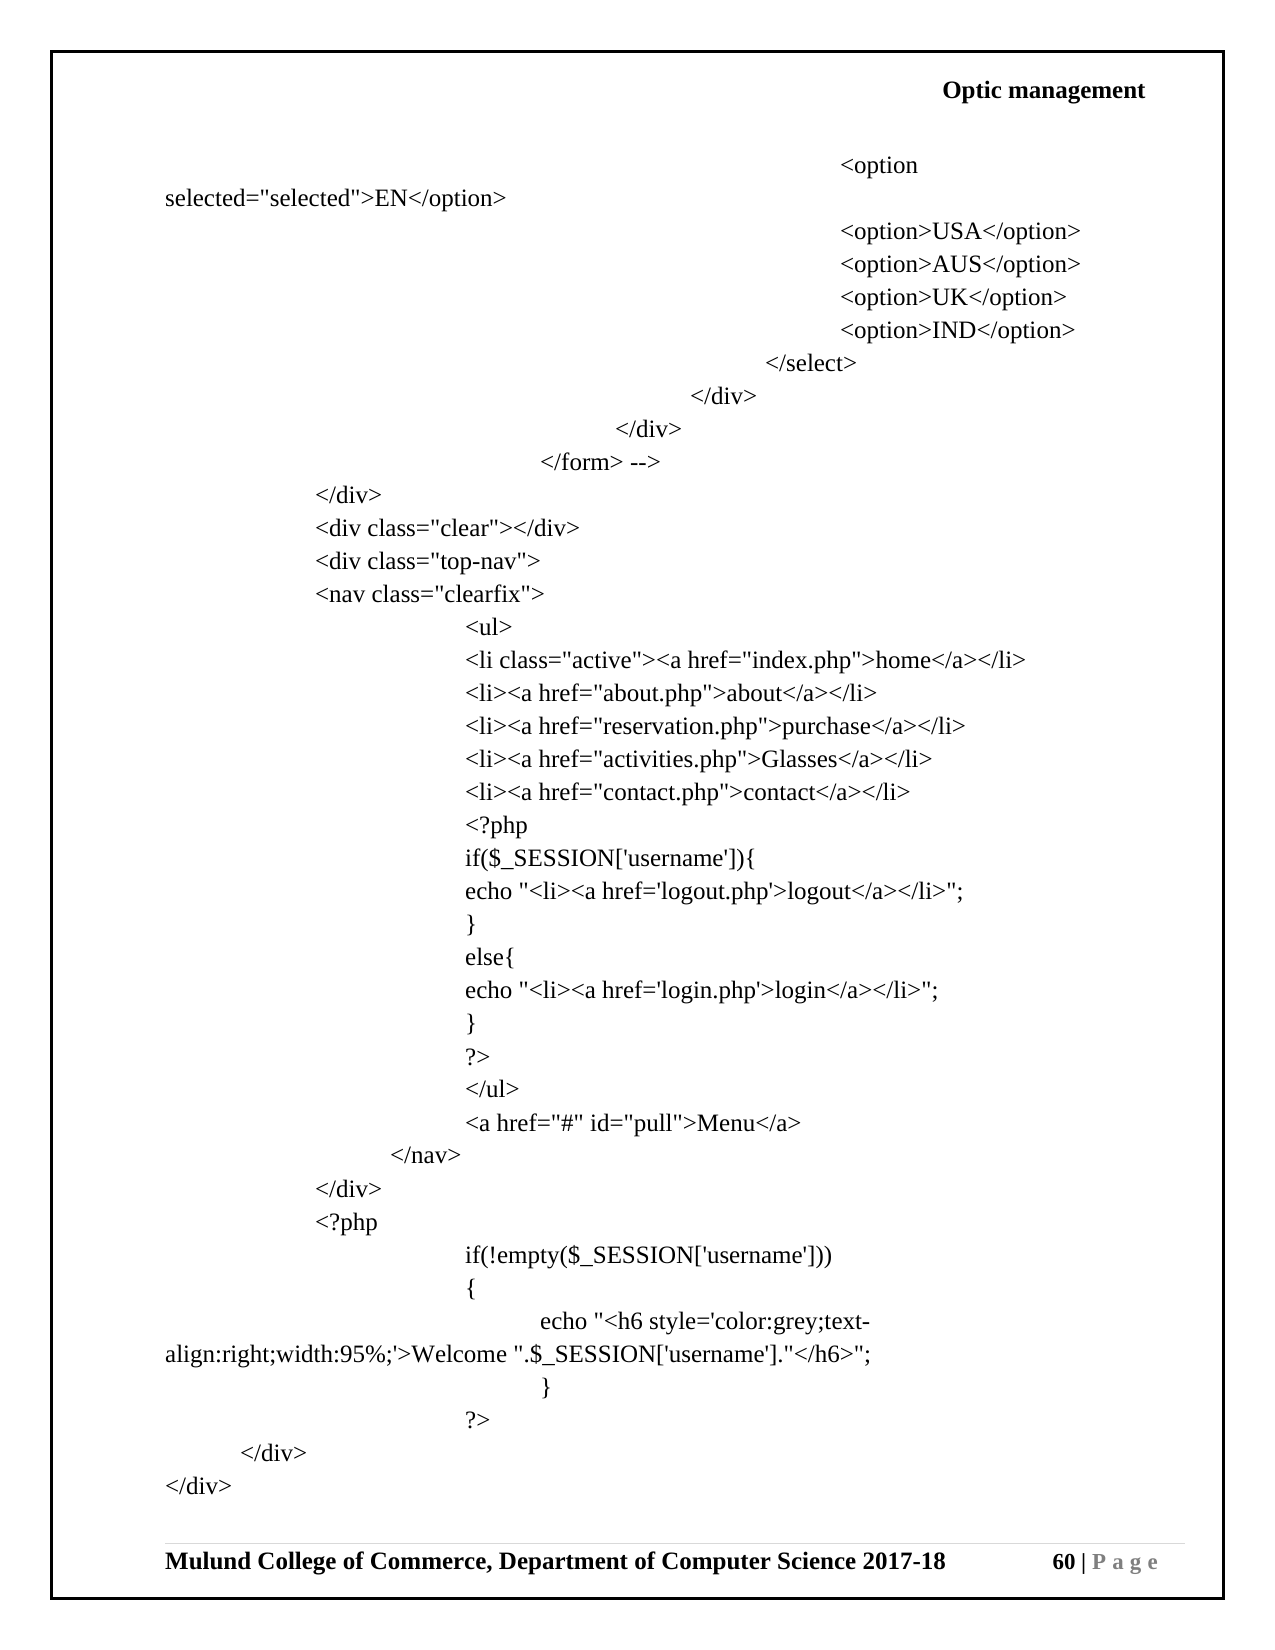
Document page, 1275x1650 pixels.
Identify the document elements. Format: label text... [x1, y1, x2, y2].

text <li class="active"><a href="index.php">home</a></li> [165, 645, 1185, 674]
text </div> [165, 1438, 1185, 1467]
text } [165, 1372, 1185, 1401]
text </nav> [165, 1141, 1185, 1169]
text if($_SESSION['username']){ [165, 843, 1185, 872]
text echo "<li><a href='login.php'>login</a></li>"; [165, 976, 1185, 1004]
text <option>UK</option> [165, 282, 1185, 311]
text <li><a href="contact.php">contact</a></li> [165, 777, 1185, 806]
text <li><a href="activities.php">Glasses</a></li> [165, 744, 1185, 773]
text <a href="#" id="pull">Menu</a> [165, 1108, 1185, 1136]
text <option>IND</option> [165, 315, 1185, 344]
text echo "<li><a href='logout.php'>logout</a></li>"; [165, 876, 1185, 905]
text echo "<h6 style='color:grey;text-align:right;width:95%;'>Welcome ".$_SESSION['username']."</h6>"; [165, 1306, 1185, 1367]
text { [165, 1273, 1185, 1301]
text <div class="top-nav"> [165, 546, 1185, 575]
text <option selected="selected">EN</option> [165, 150, 1185, 212]
text <nav class="clearfix"> [165, 579, 1185, 608]
text if(!empty($_SESSION['username'])) [165, 1240, 1185, 1268]
text </div> [165, 381, 1185, 410]
text ?> [165, 1405, 1185, 1433]
text </div> [165, 480, 1185, 509]
text <?php [165, 810, 1185, 839]
text <option>AUS</option> [165, 249, 1185, 278]
text <ul> [165, 612, 1185, 641]
text <div class="clear"></div> [165, 513, 1185, 542]
text </div> [165, 1174, 1185, 1202]
text </div> [165, 1471, 1185, 1499]
text ?> [165, 1042, 1185, 1070]
text } [165, 1008, 1185, 1037]
text </form> --> [165, 447, 1185, 476]
text </ul> [165, 1074, 1185, 1103]
text <option>USA</option> [165, 216, 1185, 245]
text <li><a href="reservation.php">purchase</a></li> [165, 711, 1185, 740]
text } [165, 909, 1185, 938]
text <li><a href="about.php">about</a></li> [165, 678, 1185, 707]
text </select> [165, 348, 1185, 377]
text </div> [165, 414, 1185, 443]
text <?php [165, 1207, 1185, 1235]
text else{ [165, 942, 1185, 971]
